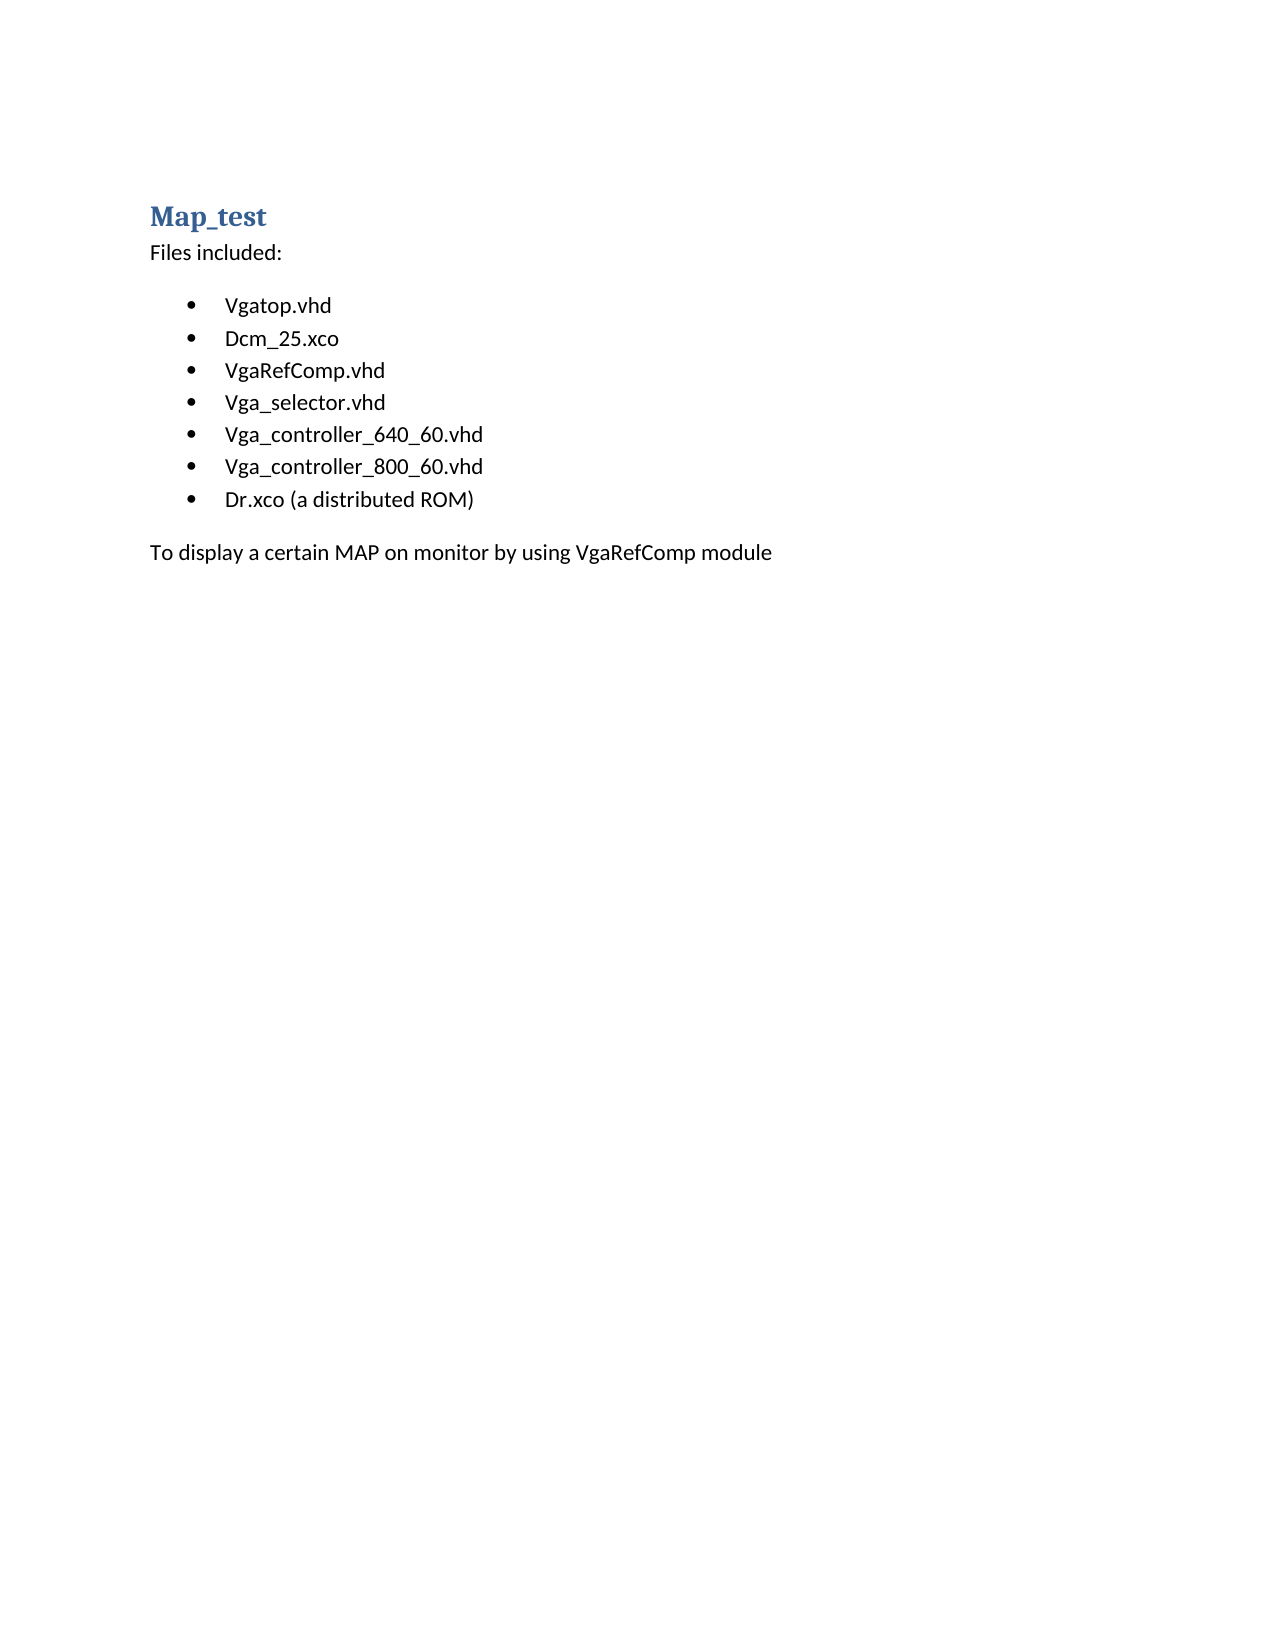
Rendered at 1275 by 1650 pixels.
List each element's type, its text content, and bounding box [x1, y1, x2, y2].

list Vga_controller_640_60.vhd [187, 420, 1125, 448]
list VgaRefComp.vhd [187, 356, 1125, 384]
list Vga_controller_800_60.vhd [187, 452, 1125, 481]
list Vga_selector.vhd [187, 388, 1125, 416]
text To display a certain MAP on monitor by using VgaRefComp module [150, 538, 1125, 566]
text Files included: [150, 238, 1125, 267]
list Dr.xco (a distributed ROM) [187, 485, 1125, 513]
list Vgatop.vhd [187, 292, 1125, 319]
subtitle Map_test [150, 200, 1125, 233]
list Dcm_25.xco [187, 324, 1125, 352]
